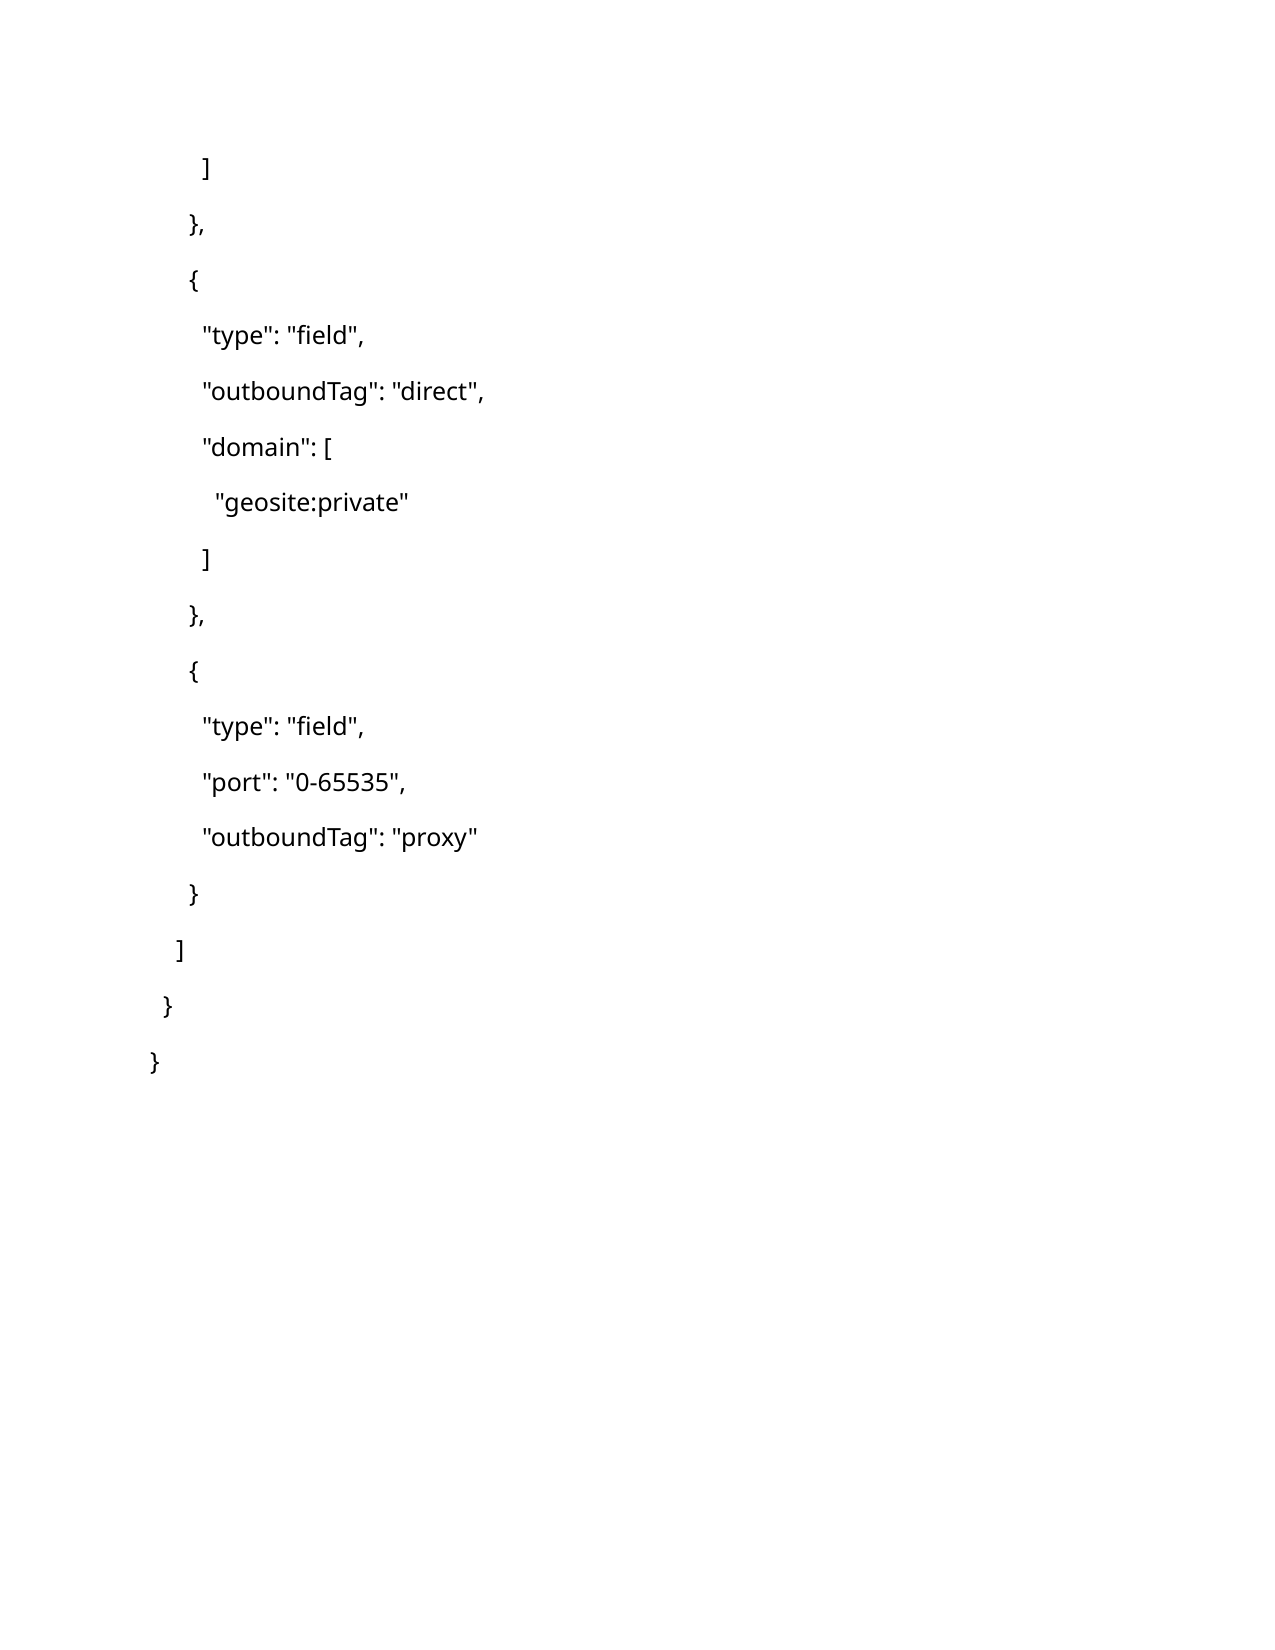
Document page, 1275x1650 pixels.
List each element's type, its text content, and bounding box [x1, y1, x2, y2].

text } [150, 987, 1125, 1022]
text "type": "field", [150, 317, 1125, 352]
text "outboundTag": "proxy" [150, 820, 1125, 854]
text "geosite:private" [150, 485, 1125, 519]
text ] [150, 541, 1125, 575]
text { [150, 652, 1125, 687]
text ] [150, 150, 1125, 184]
text "port": "0-65535", [150, 764, 1125, 798]
text "domain": [ [150, 429, 1125, 463]
text { [150, 262, 1125, 296]
text "outboundTag": "direct", [150, 373, 1125, 407]
text } [150, 1043, 1125, 1077]
text } [150, 876, 1125, 910]
text }, [150, 206, 1125, 240]
text ] [150, 932, 1125, 966]
text "type": "field", [150, 708, 1125, 742]
text }, [150, 597, 1125, 631]
